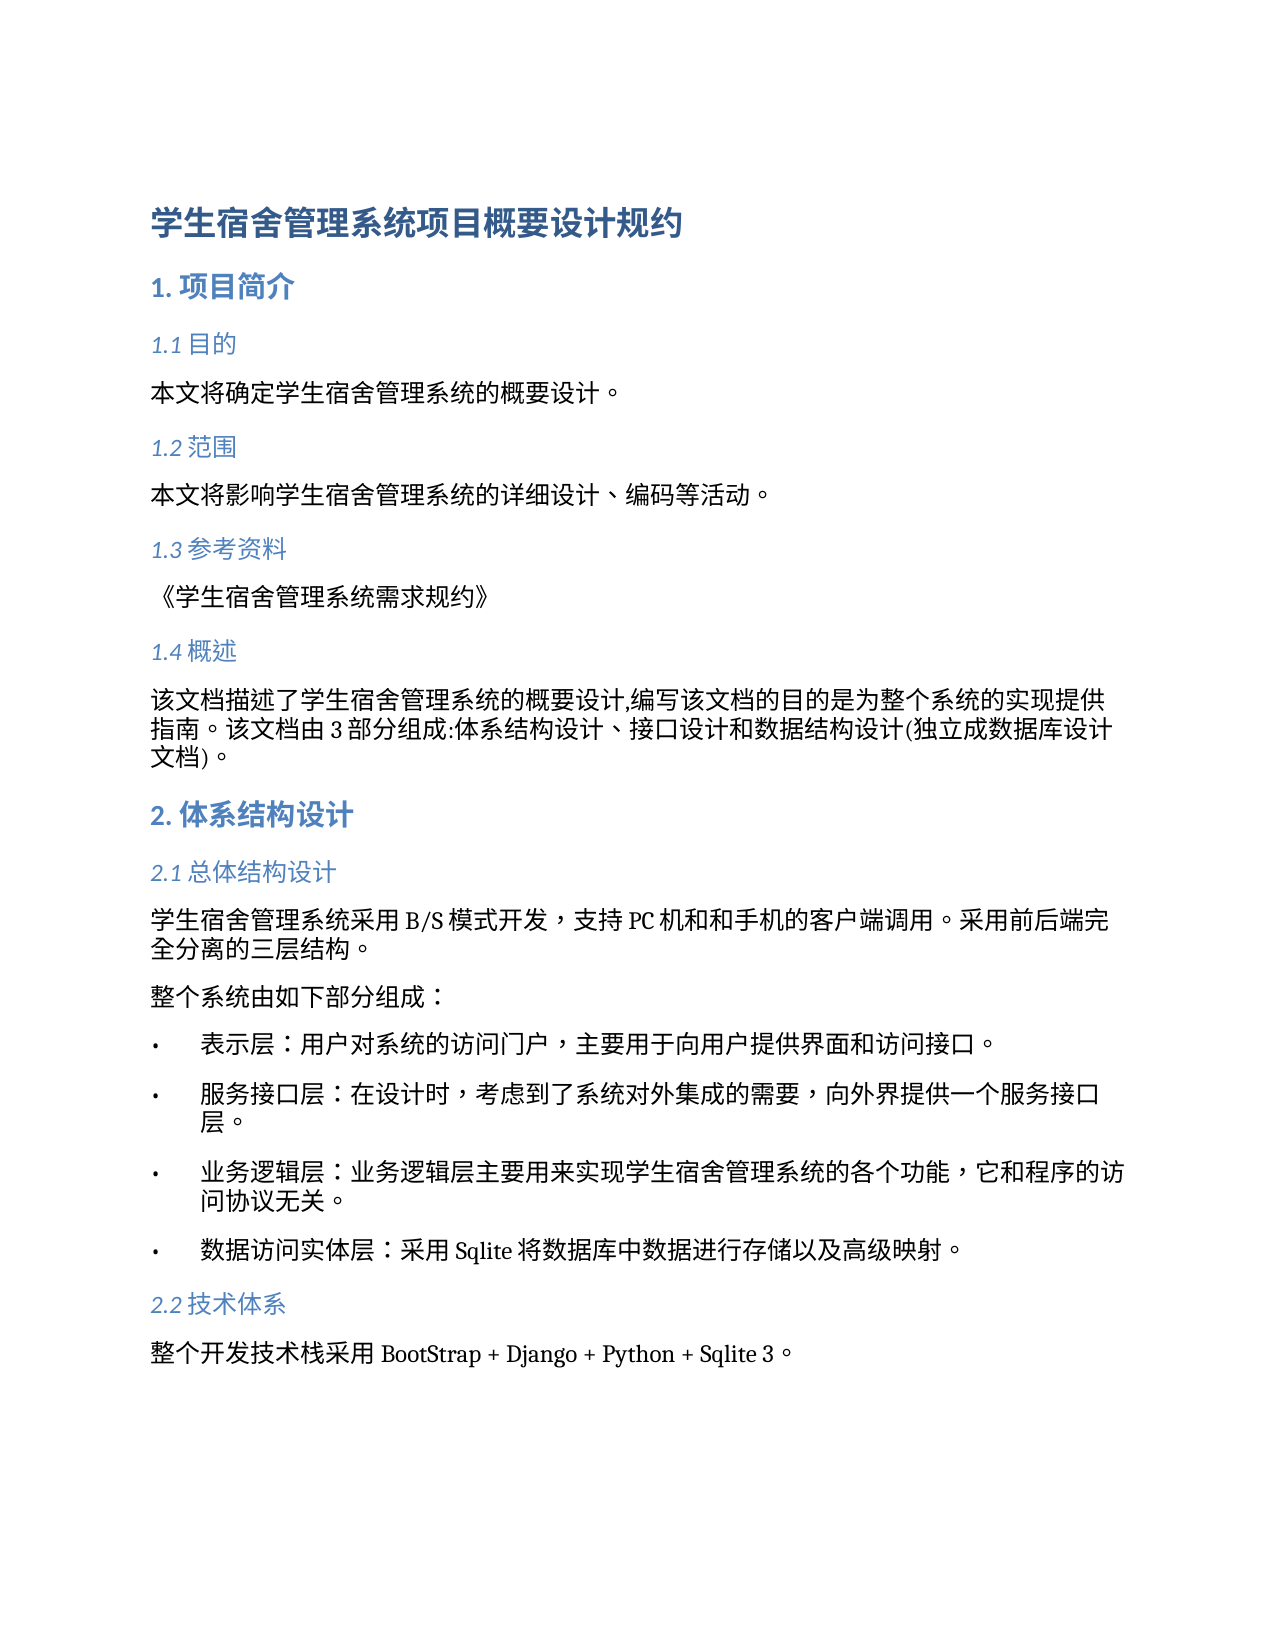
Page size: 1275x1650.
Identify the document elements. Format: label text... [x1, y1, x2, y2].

list 业务逻辑层：业务逻辑层主要用来实现学生宿舍管理系统的各个功能，它和程序的访问协议无关。 [150, 1159, 1125, 1216]
subtitle 2.2 技术体系 [150, 1287, 1125, 1321]
text 本文将影响学生宿舍管理系统的详细设计、编码等活动。 [150, 482, 1125, 511]
text 整个开发技术栈采用 BootStrap + Django + Python + Sqlite 3。 [150, 1339, 1125, 1368]
text 学生宿舍管理系统采用B/S模式开发，支持PC机和和手机的客户端调用。采用前后端完全分离的三层结构。 [150, 907, 1125, 965]
text 本文将确定学生宿舍管理系统的概要设计。 [150, 379, 1125, 408]
subtitle 1.2 范围 [150, 429, 1125, 463]
subtitle 2. 体系结构设计 [150, 794, 1125, 833]
list 服务接口层：在设计时，考虑到了系统对外集成的需要，向外界提供一个服务接口层。 [150, 1081, 1125, 1138]
list 表示层：用户对系统的访问门户，主要用于向用户提供界面和访问接口。 [150, 1031, 1125, 1060]
text 《学生宿舍管理系统需求规约》 [150, 584, 1125, 613]
text 该文档描述了学生宿舍管理系统的概要设计,编写该文档的目的是为整个系统的实现提供指南。该文档由 3 部分组成:体系结构设计、接口设计和数据结构设计(独立成数据库设计文档)。 [150, 687, 1125, 773]
text 整个系统由如下部分组成： [150, 983, 1125, 1012]
subtitle 1.4 概述 [150, 634, 1125, 668]
subtitle 2.1 总体结构设计 [150, 854, 1125, 888]
subtitle 学生宿舍管理系统项目概要设计规约 [150, 200, 1125, 245]
list 数据访问实体层：采用 Sqlite 将数据库中数据进行存储以及高级映射。 [150, 1237, 1125, 1266]
subtitle 1.3 参考资料 [150, 532, 1125, 566]
subtitle 1.1 目的 [150, 327, 1125, 361]
subtitle 1. 项目简介 [150, 266, 1125, 306]
